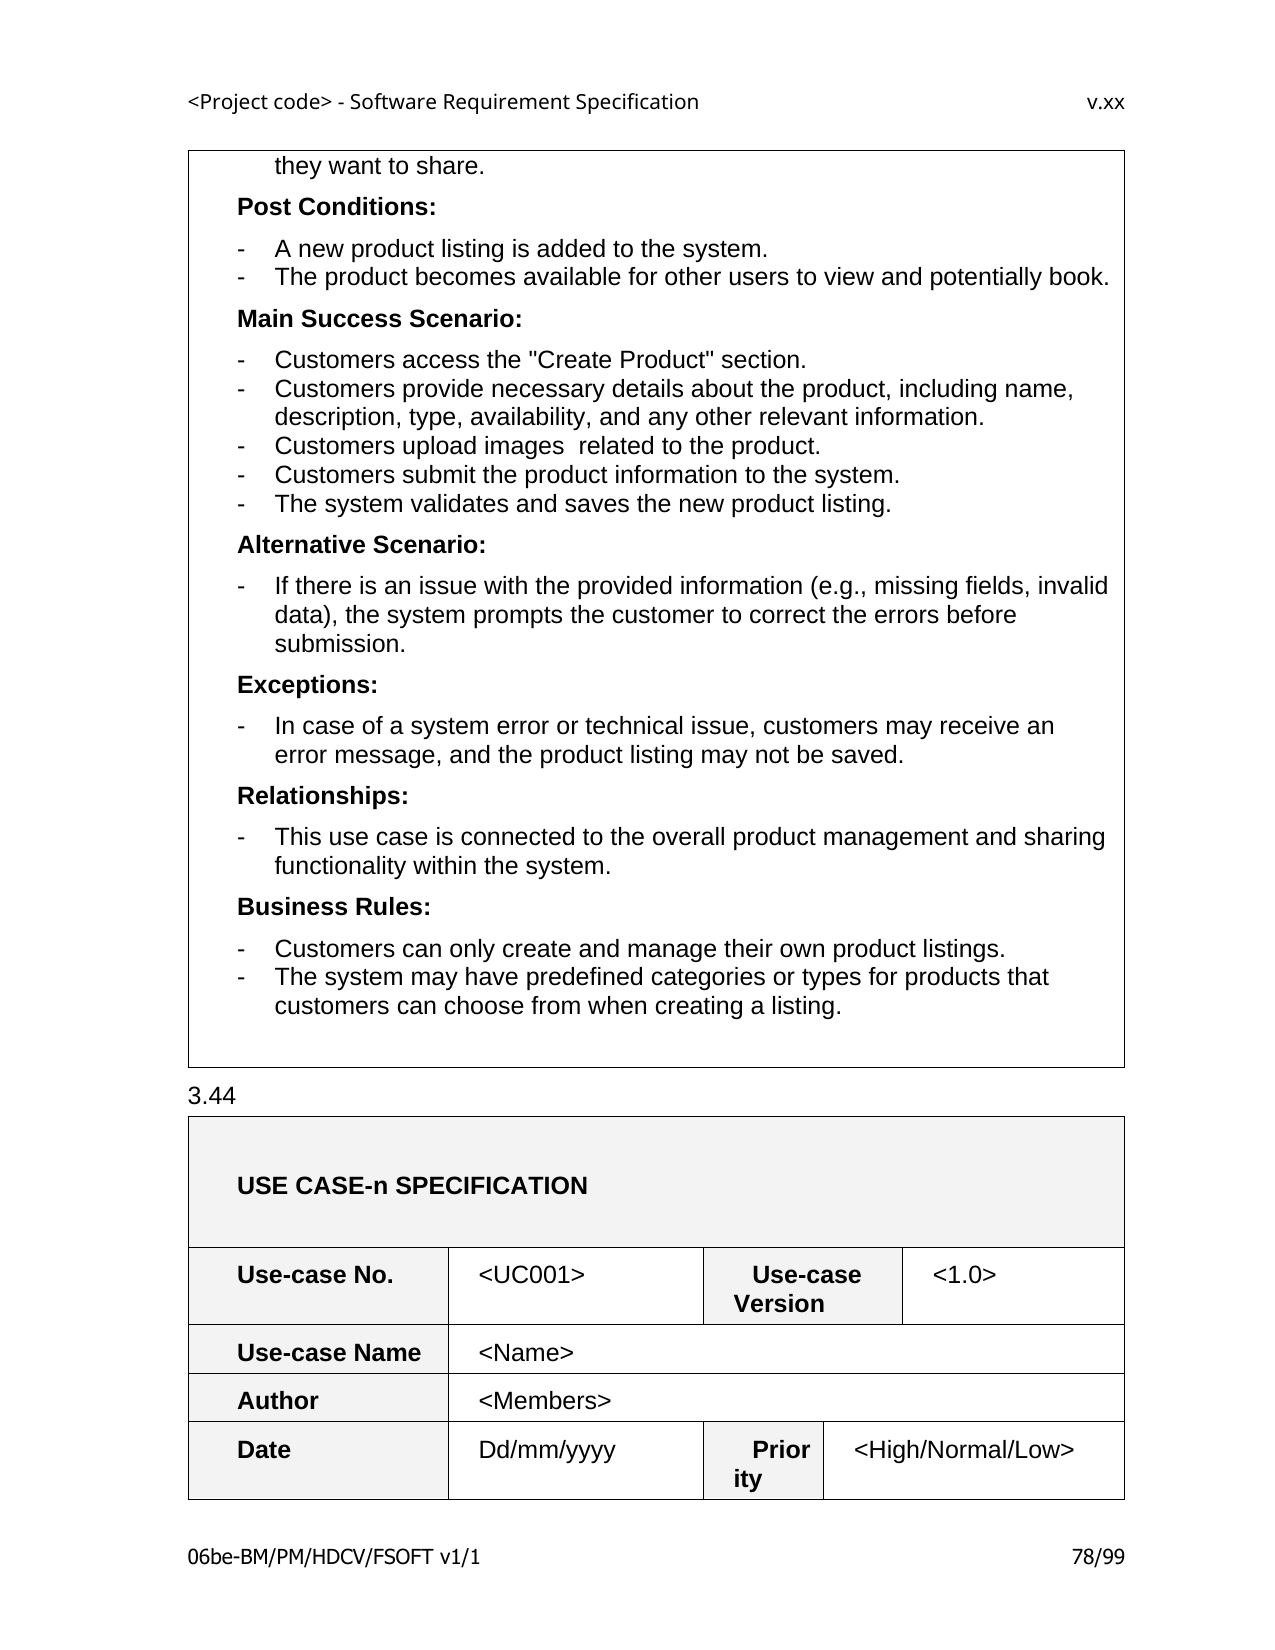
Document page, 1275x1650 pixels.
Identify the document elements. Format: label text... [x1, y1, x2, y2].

table_cell Author [189, 1374, 448, 1421]
table_cell <High/Normal/Low> [824, 1422, 1124, 1498]
table_cell Dd/mm/yyyy [449, 1422, 703, 1498]
table_cell <Members> [449, 1374, 1124, 1421]
table_cell Use-case Version [704, 1248, 902, 1324]
table_header USE CASE-n SPECIFICATION [189, 1117, 1124, 1247]
table_cell Priority [704, 1422, 823, 1498]
table_cell Date [189, 1422, 448, 1498]
table_cell Use-case No. [189, 1248, 448, 1324]
table_cell <UC001> [449, 1248, 703, 1324]
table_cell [189, 151, 1124, 1067]
table_cell Use-case Name [189, 1325, 448, 1373]
table_cell <Name> [449, 1325, 1124, 1373]
table_cell <1.0> [903, 1248, 1124, 1324]
